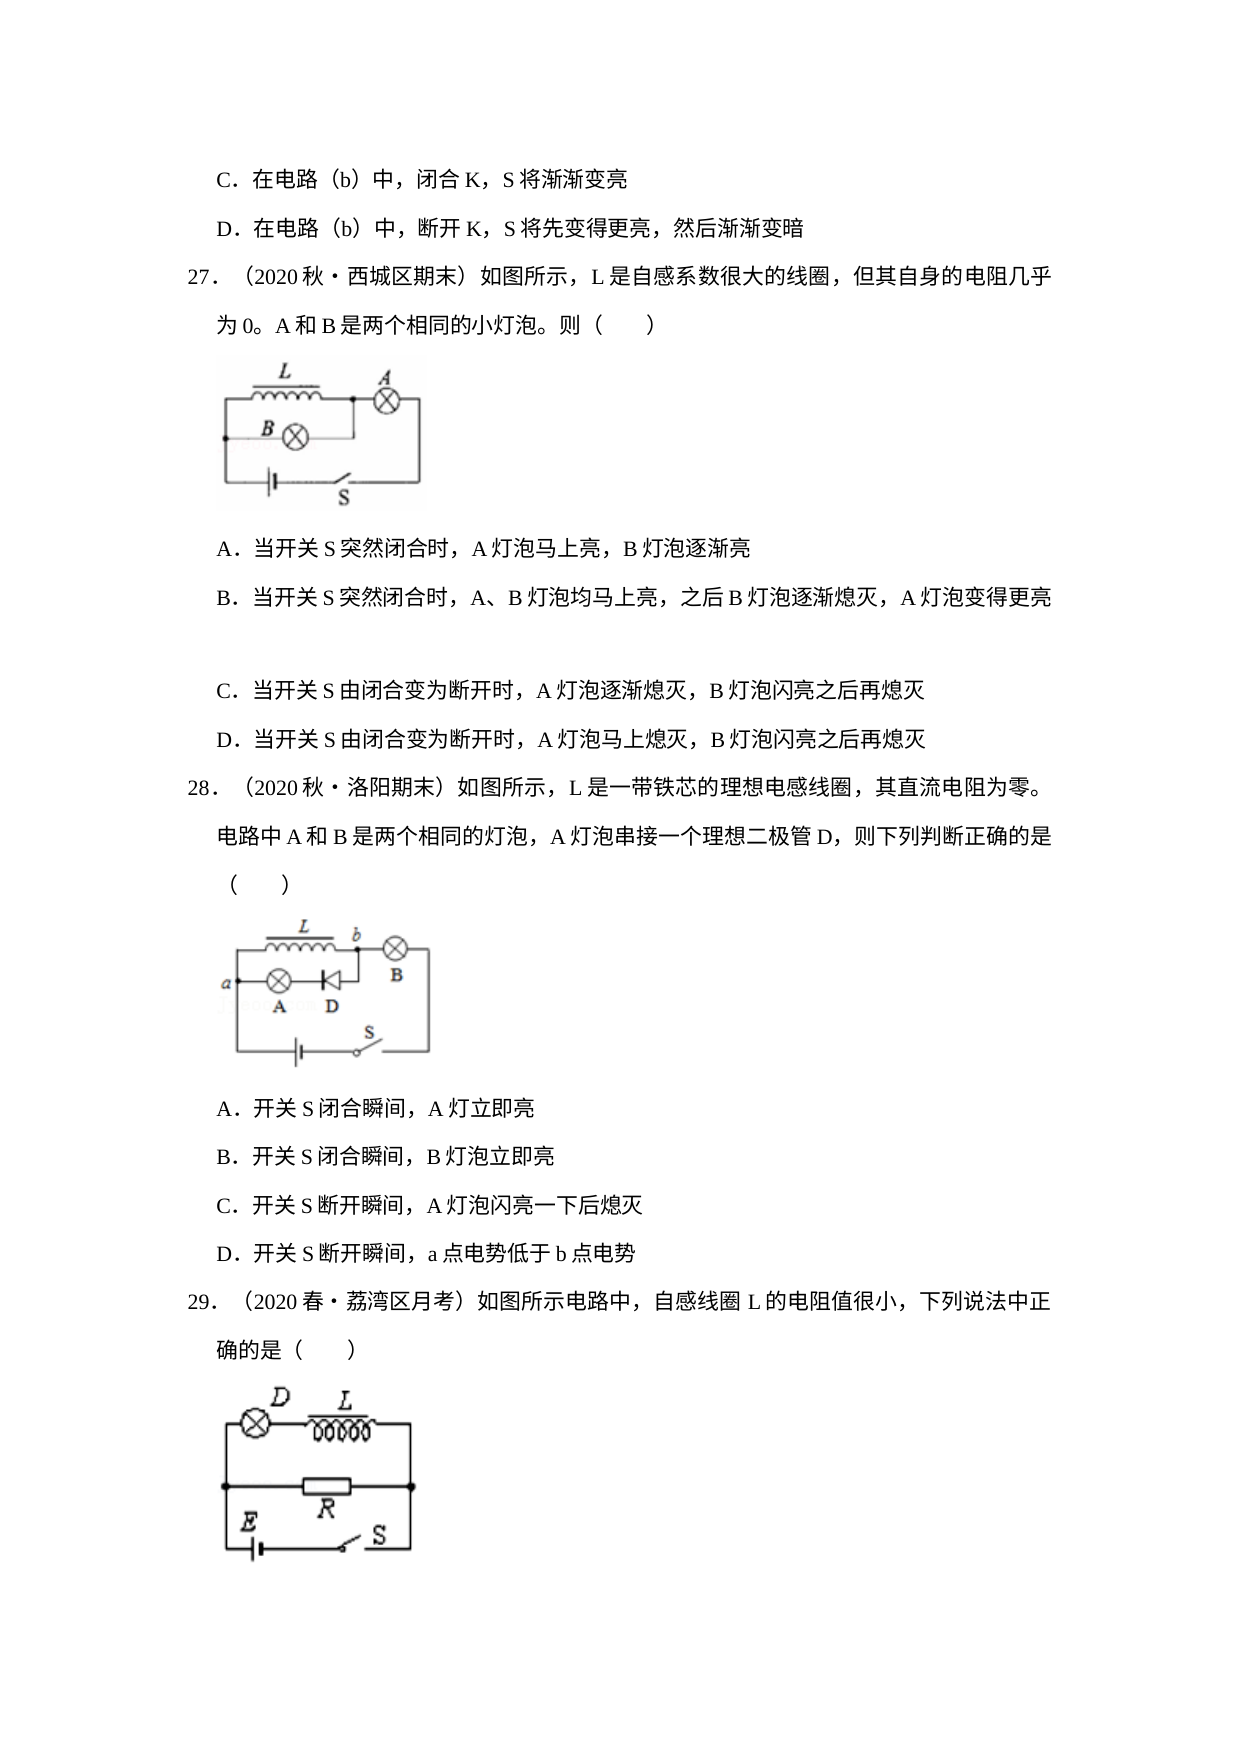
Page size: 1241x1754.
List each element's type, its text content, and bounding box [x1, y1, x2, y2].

text A．当开关S突然闭合时，A灯泡马上亮，B灯泡逐渐亮 [187, 531, 1053, 563]
text 29．（2020春•荔湾区月考）如图所示电路中，自感线圈L的电阻值很小，下列说法中正确的是（ ） [187, 1284, 1053, 1365]
text D．开关S断开瞬间，a点电势低于b点电势 [187, 1236, 1053, 1268]
picture [216, 355, 427, 511]
text 27．（2020秋•西城区期末）如图所示，L是自感系数很大的线圈，但其自身的电阻几乎为0。A和B是两个相同的小灯泡。则（ ） [187, 259, 1053, 340]
text B．开关S闭合瞬间，B灯泡立即亮 [187, 1139, 1053, 1171]
text D．当开关S由闭合变为断开时，A灯泡马上熄灭，B灯泡闪亮之后再熄灭 [187, 721, 1053, 754]
picture [216, 1381, 421, 1567]
text A．开关S闭合瞬间，A灯立即亮 [187, 1091, 1053, 1123]
text B．当开关S突然闭合时，A、B灯泡均马上亮，之后B灯泡逐渐熄灭，A灯泡变得更亮 [187, 579, 1053, 660]
text D．在电路（b）中，断开K，S将先变得更亮，然后渐渐变暗 [187, 210, 1053, 243]
text C．在电路（b）中，闭合K，S将渐渐变亮 [187, 162, 1053, 194]
text 28．（2020秋•洛阳期末）如图所示，L是一带铁芯的理想电感线圈，其直流电阻为零。电路中A和B是两个相同的灯泡，A灯泡串接一个理想二极管D，则下列判断正确的是（ ） [187, 770, 1053, 900]
text C．开关S断开瞬间，A灯泡闪亮一下后熄灭 [187, 1187, 1053, 1220]
picture [216, 915, 435, 1072]
text C．当开关S由闭合变为断开时，A灯泡逐渐熄灭，B灯泡闪亮之后再熄灭 [187, 673, 1053, 706]
